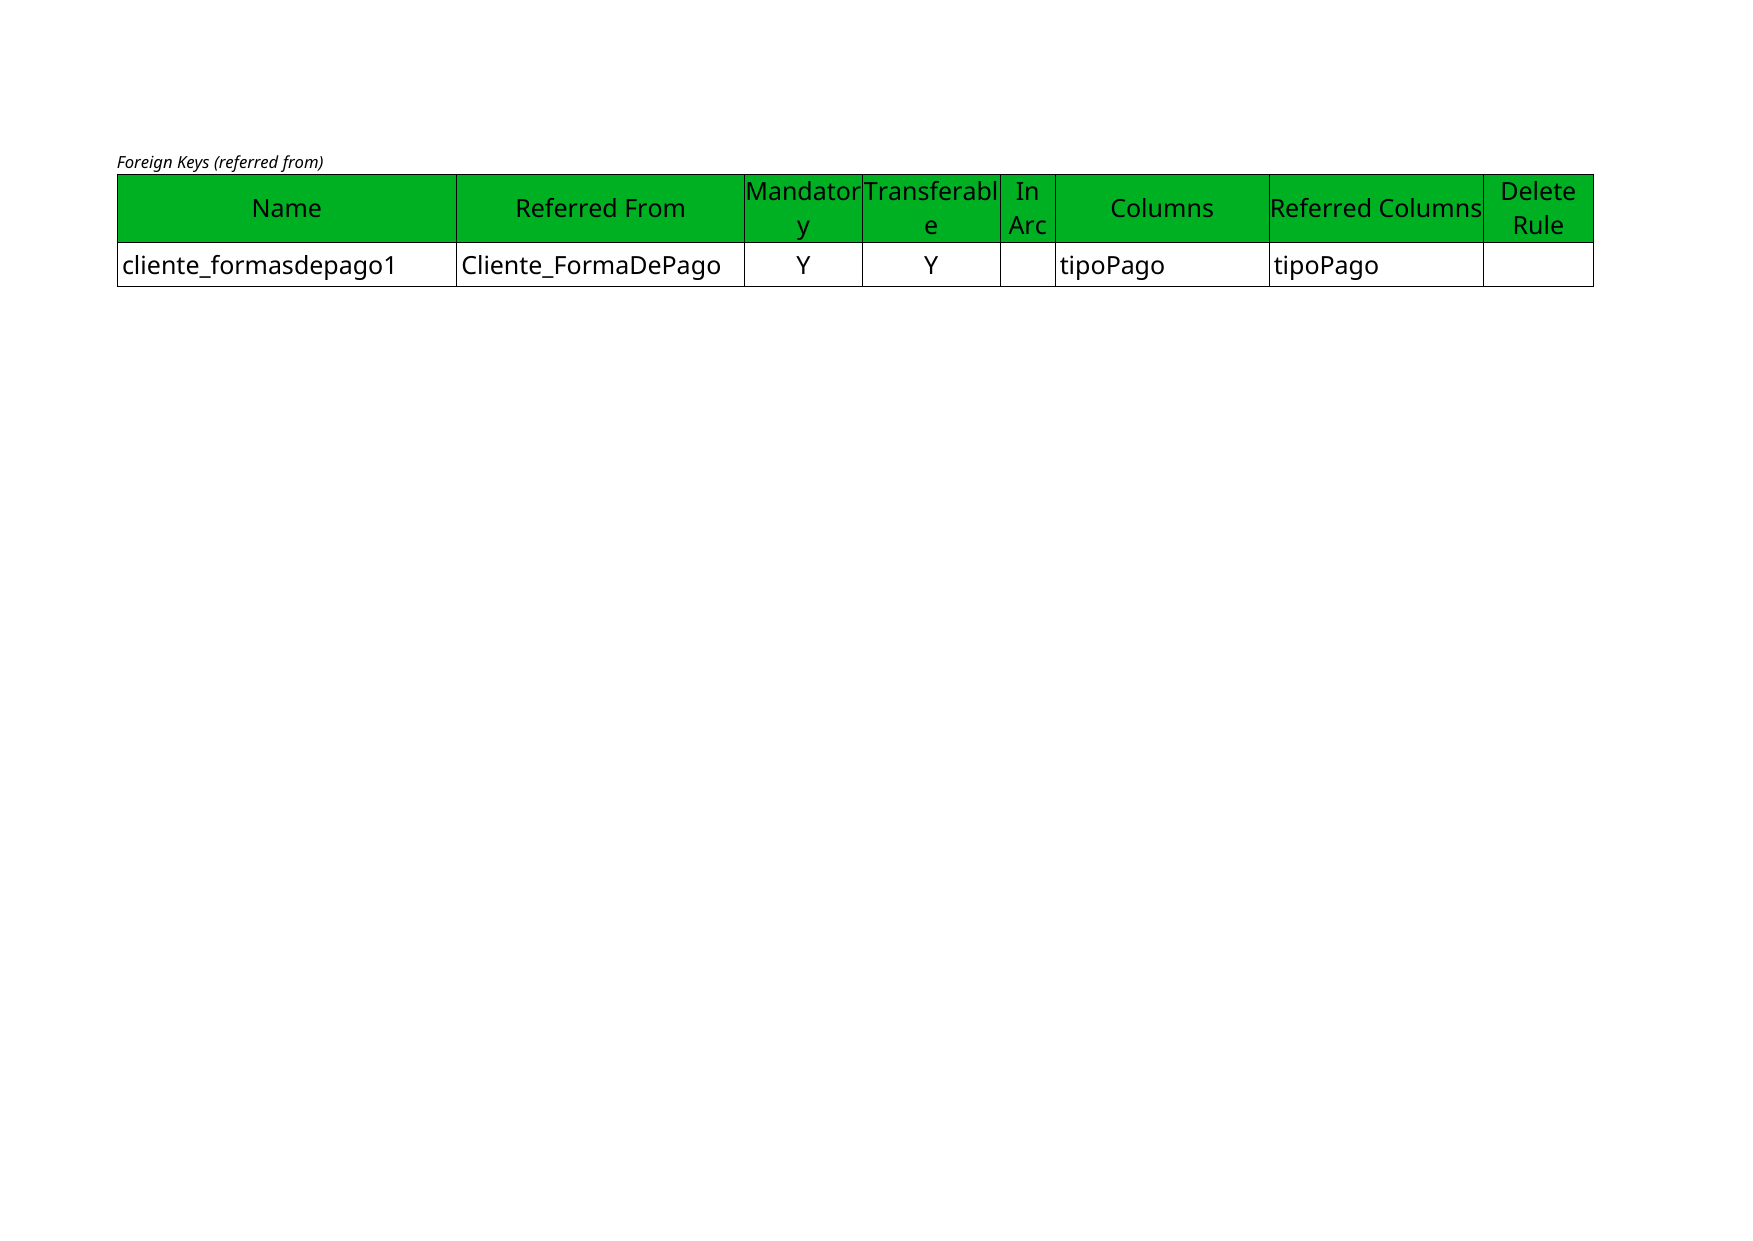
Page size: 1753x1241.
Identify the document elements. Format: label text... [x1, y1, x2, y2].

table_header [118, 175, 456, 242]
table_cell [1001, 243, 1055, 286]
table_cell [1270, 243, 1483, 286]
text Foreign Keys (referred from) [117, 151, 1635, 173]
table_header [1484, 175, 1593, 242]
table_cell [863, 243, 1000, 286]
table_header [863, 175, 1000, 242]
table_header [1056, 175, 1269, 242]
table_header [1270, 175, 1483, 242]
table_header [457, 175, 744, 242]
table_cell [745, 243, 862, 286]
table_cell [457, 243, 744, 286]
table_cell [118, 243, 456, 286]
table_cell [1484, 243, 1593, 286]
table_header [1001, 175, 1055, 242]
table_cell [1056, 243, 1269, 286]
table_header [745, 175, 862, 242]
